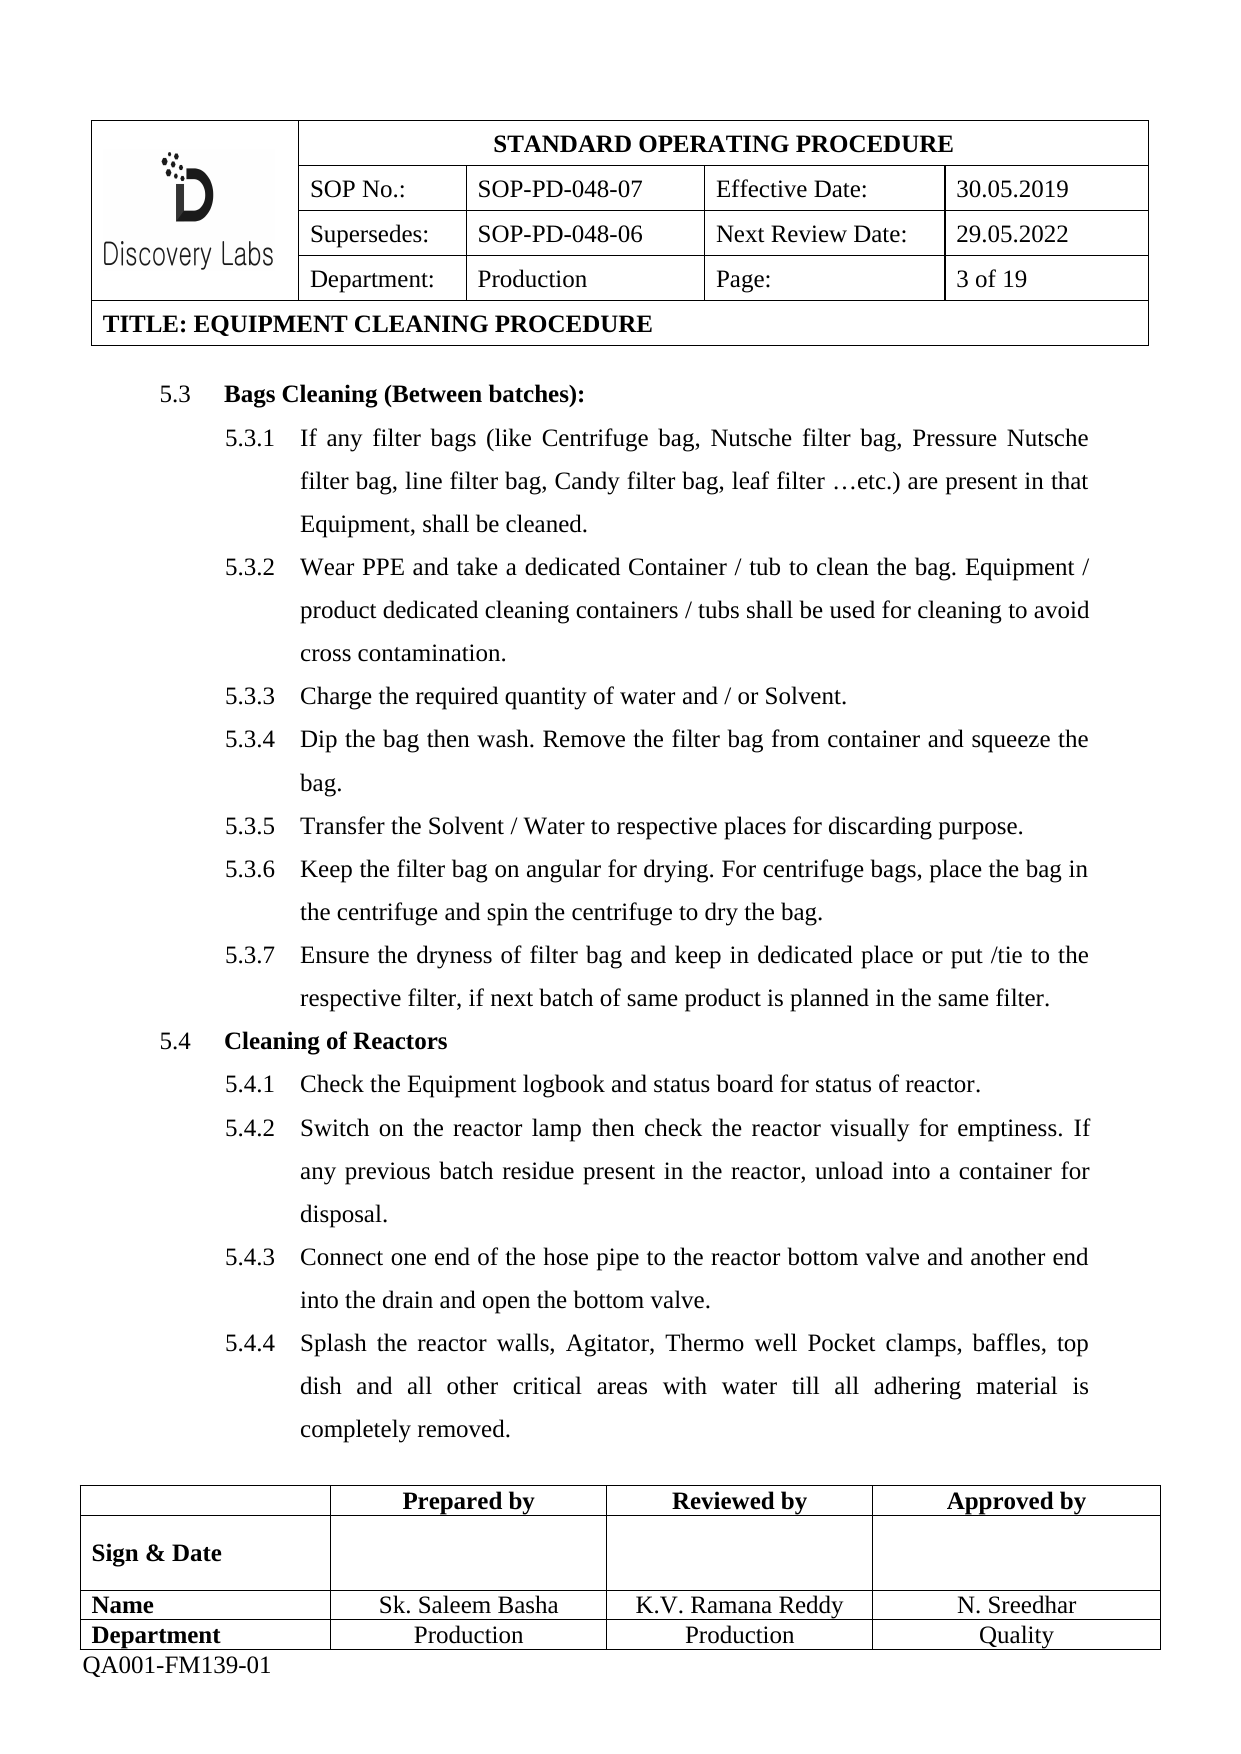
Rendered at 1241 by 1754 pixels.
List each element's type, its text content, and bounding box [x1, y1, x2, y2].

list Keep the filter bag on angular for drying. For centrifuge bags, place the bag in the centrifuge and spin the centrifuge to dry the bag. [225, 854, 1090, 926]
list If any filter bags (like Centrifuge bag, Nutsche filter bag, Pressure Nutsche filter bag, line filter bag, Candy filter bag, leaf filter …etc.) are present in that Equipment, shall be cleaned. [225, 423, 1090, 538]
list Charge the required quantity of water and / or Solvent. [225, 681, 1090, 710]
list Bags Cleaning (Between batches): [159, 379, 1090, 408]
list Ensure the dryness of filter bag and keep in dedicated place or put /tie to the respective filter, if next batch of same product is planned in the same filter. [225, 940, 1090, 1012]
list Switch on the reactor lamp then check the reactor visually for emptiness. If any previous batch residue present in the reactor, unload into a container for disposal. [225, 1113, 1090, 1228]
list Dip the bag then wash. Remove the filter bag from container and squeeze the bag. [225, 724, 1090, 796]
list Connect one end of the hose pipe to the reactor bottom valve and another end into the drain and open the bottom valve. [225, 1242, 1090, 1314]
list Splash the reactor walls, Agitator, Thermo well Pocket clamps, baffles, top dish and all other critical areas with water till all adhering material is completely removed. [225, 1328, 1090, 1443]
list Check the Equipment logbook and status board for status of reactor. [225, 1069, 1090, 1098]
list Transfer the Solvent / Water to respective places for discarding purpose. [225, 811, 1090, 839]
list Wear PPE and take a dedicated Container / tub to clean the bag. Equipment / product dedicated cleaning containers / tubs shall be used for cleaning to avoid cross contamination. [225, 552, 1090, 667]
list Cleaning of Reactors [159, 1026, 1090, 1055]
